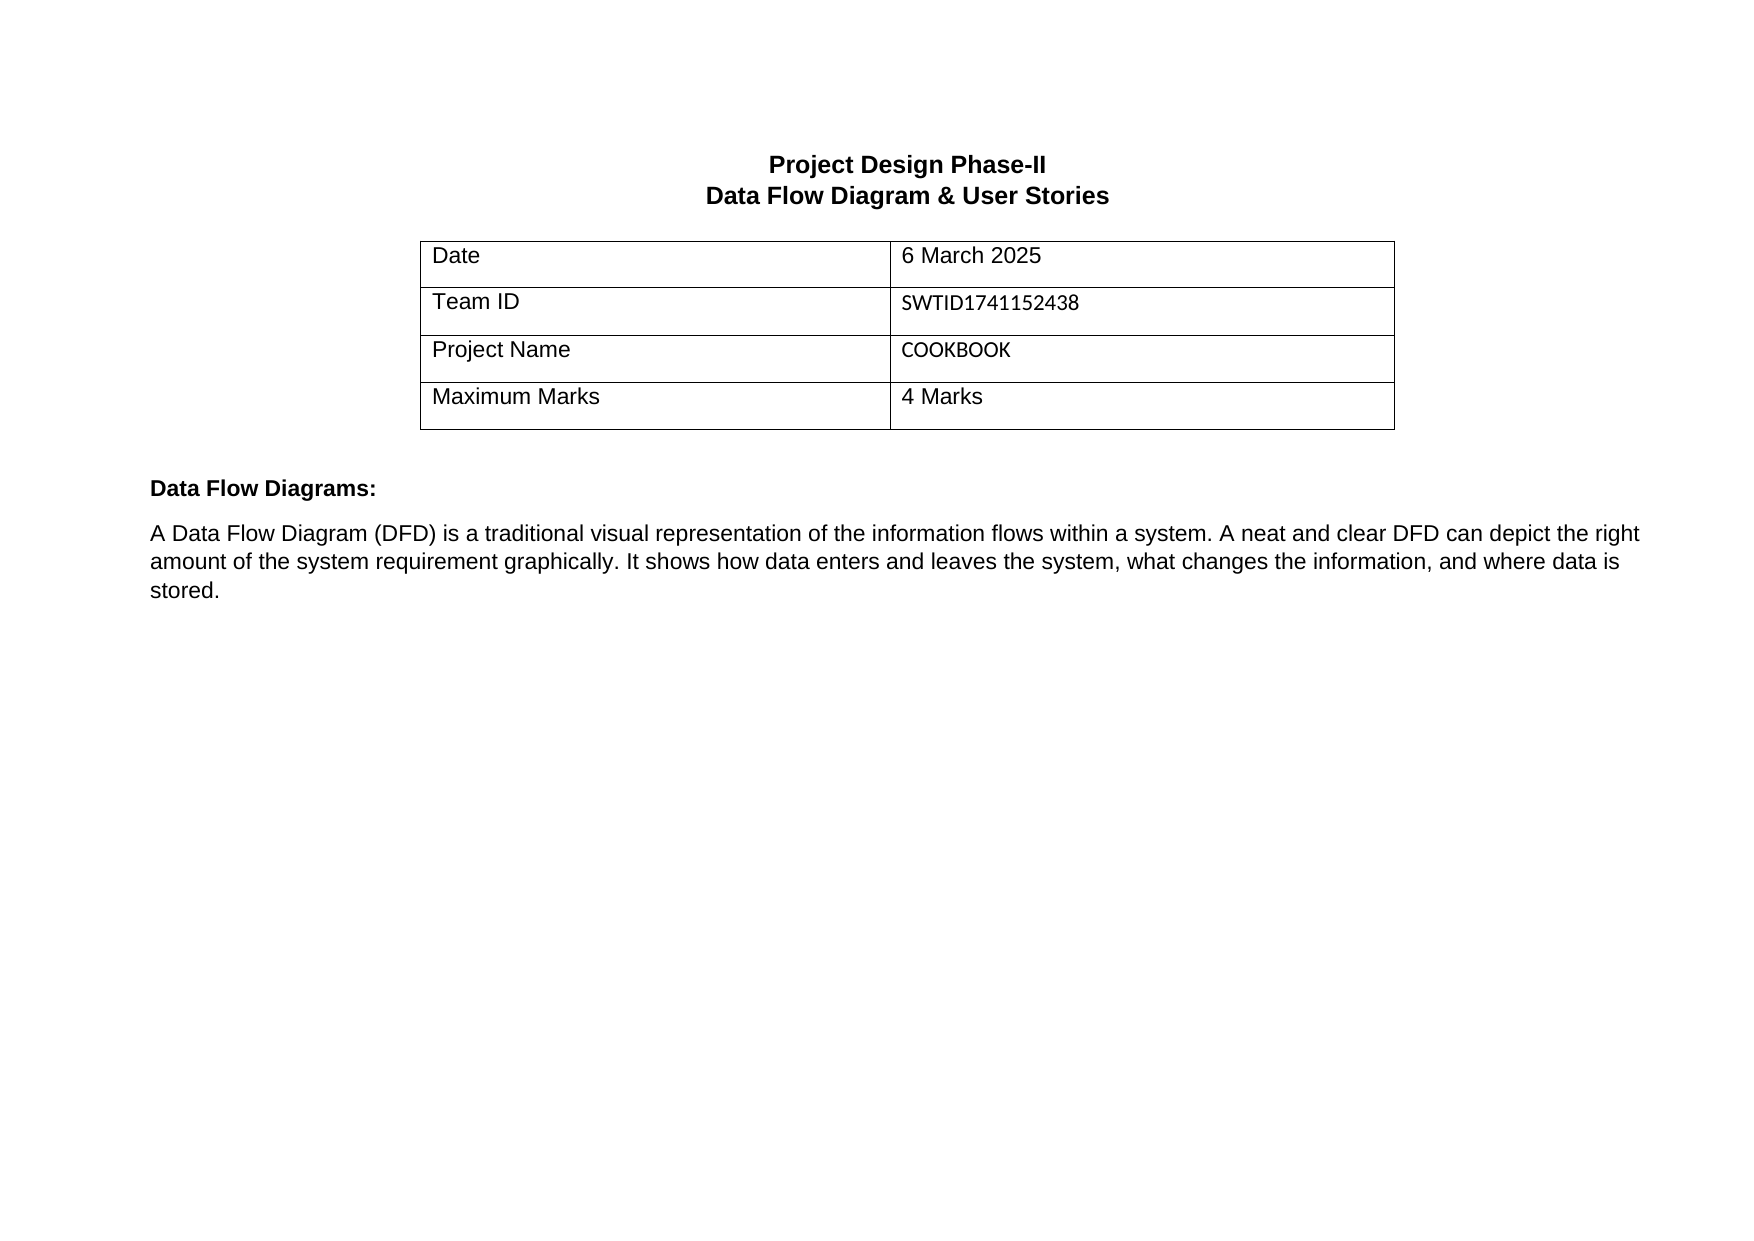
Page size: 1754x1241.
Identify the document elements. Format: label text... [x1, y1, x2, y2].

table_cell Team ID [421, 288, 890, 334]
table_header Date [421, 242, 890, 287]
table_cell COOKBOOK [891, 336, 1394, 382]
text Project Design Phase-II [150, 150, 1665, 179]
table_cell SWTID1741152438 [891, 288, 1394, 334]
text A Data Flow Diagram (DFD) is a traditional visual representation of the information flows within a system. A neat and clear DFD can depict the right amount of the system requirement graphically. It shows how data enters and leaves the system, what changes the information, and where data is stored. [150, 520, 1665, 603]
table_cell 4 Marks [891, 383, 1394, 428]
table_header 6 March 2025 [891, 242, 1394, 287]
table_cell Maximum Marks [421, 383, 890, 428]
text Data Flow Diagrams: [150, 474, 1665, 501]
text Data Flow Diagram & User Stories [150, 181, 1665, 210]
table_cell Project Name [421, 336, 890, 382]
